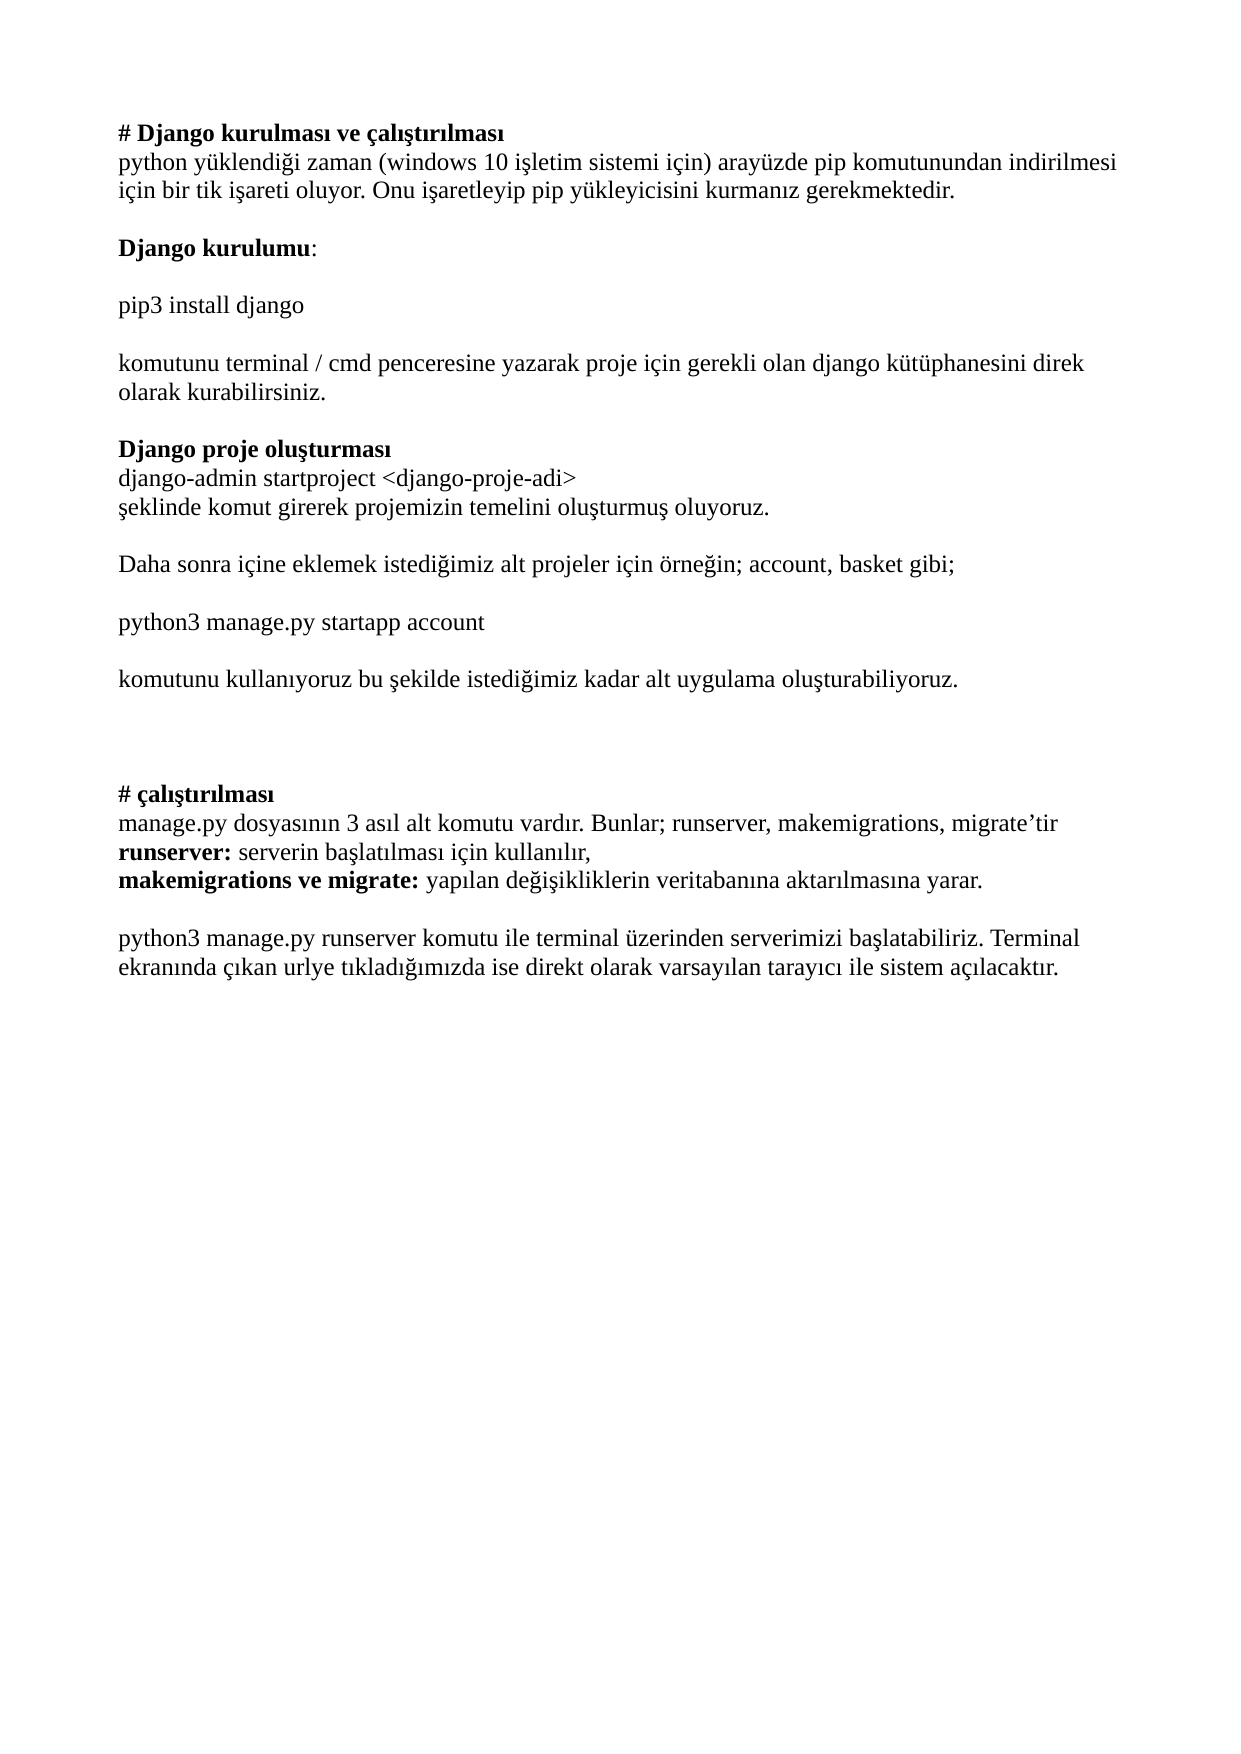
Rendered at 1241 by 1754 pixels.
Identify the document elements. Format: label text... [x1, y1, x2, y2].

text runserver: serverin başlatılması için kullanılır, [118, 837, 1122, 866]
text # çalıştırılması [118, 779, 1122, 808]
text python3 manage.py runserver komutu ile terminal üzerinden serverimizi başlatabiliriz. Terminal ekranında çıkan urlye tıkladığımızda ise direkt olarak varsayılan tarayıcı ile sistem açılacaktır. [118, 923, 1122, 981]
text Daha sonra içine eklemek istediğimiz alt projeler için örneğin; account, basket gibi; [118, 549, 1122, 578]
text manage.py dosyasının 3 asıl alt komutu vardır. Bunlar; runserver, makemigrations, migrate’tir [118, 808, 1122, 837]
text komutunu terminal / cmd penceresine yazarak proje için gerekli olan django kütüphanesini direk olarak kurabilirsiniz. [118, 348, 1122, 406]
text makemigrations ve migrate: yapılan değişikliklerin veritabanına aktarılmasına yarar. [118, 866, 1122, 894]
text komutunu kullanıyoruz bu şekilde istediğimiz kadar alt uygulama oluşturabiliyoruz. [118, 664, 1122, 693]
text Django proje oluşturması [118, 434, 1122, 463]
text pip3 install django [118, 291, 1122, 319]
text django-admin startproject <django-proje-adi> [118, 463, 1122, 492]
text şeklinde komut girerek projemizin temelini oluşturmuş oluyoruz. [118, 492, 1122, 521]
text python yüklendiği zaman (windows 10 işletim sistemi için) arayüzde pip komutunundan indirilmesi için bir tik işareti oluyor. Onu işaretleyip pip yükleyicisini kurmanız gerekmektedir. [118, 147, 1122, 204]
text python3 manage.py startapp account [118, 607, 1122, 636]
text Django kurulumu: [118, 233, 1122, 262]
text # Django kurulması ve çalıştırılması [118, 118, 1122, 147]
